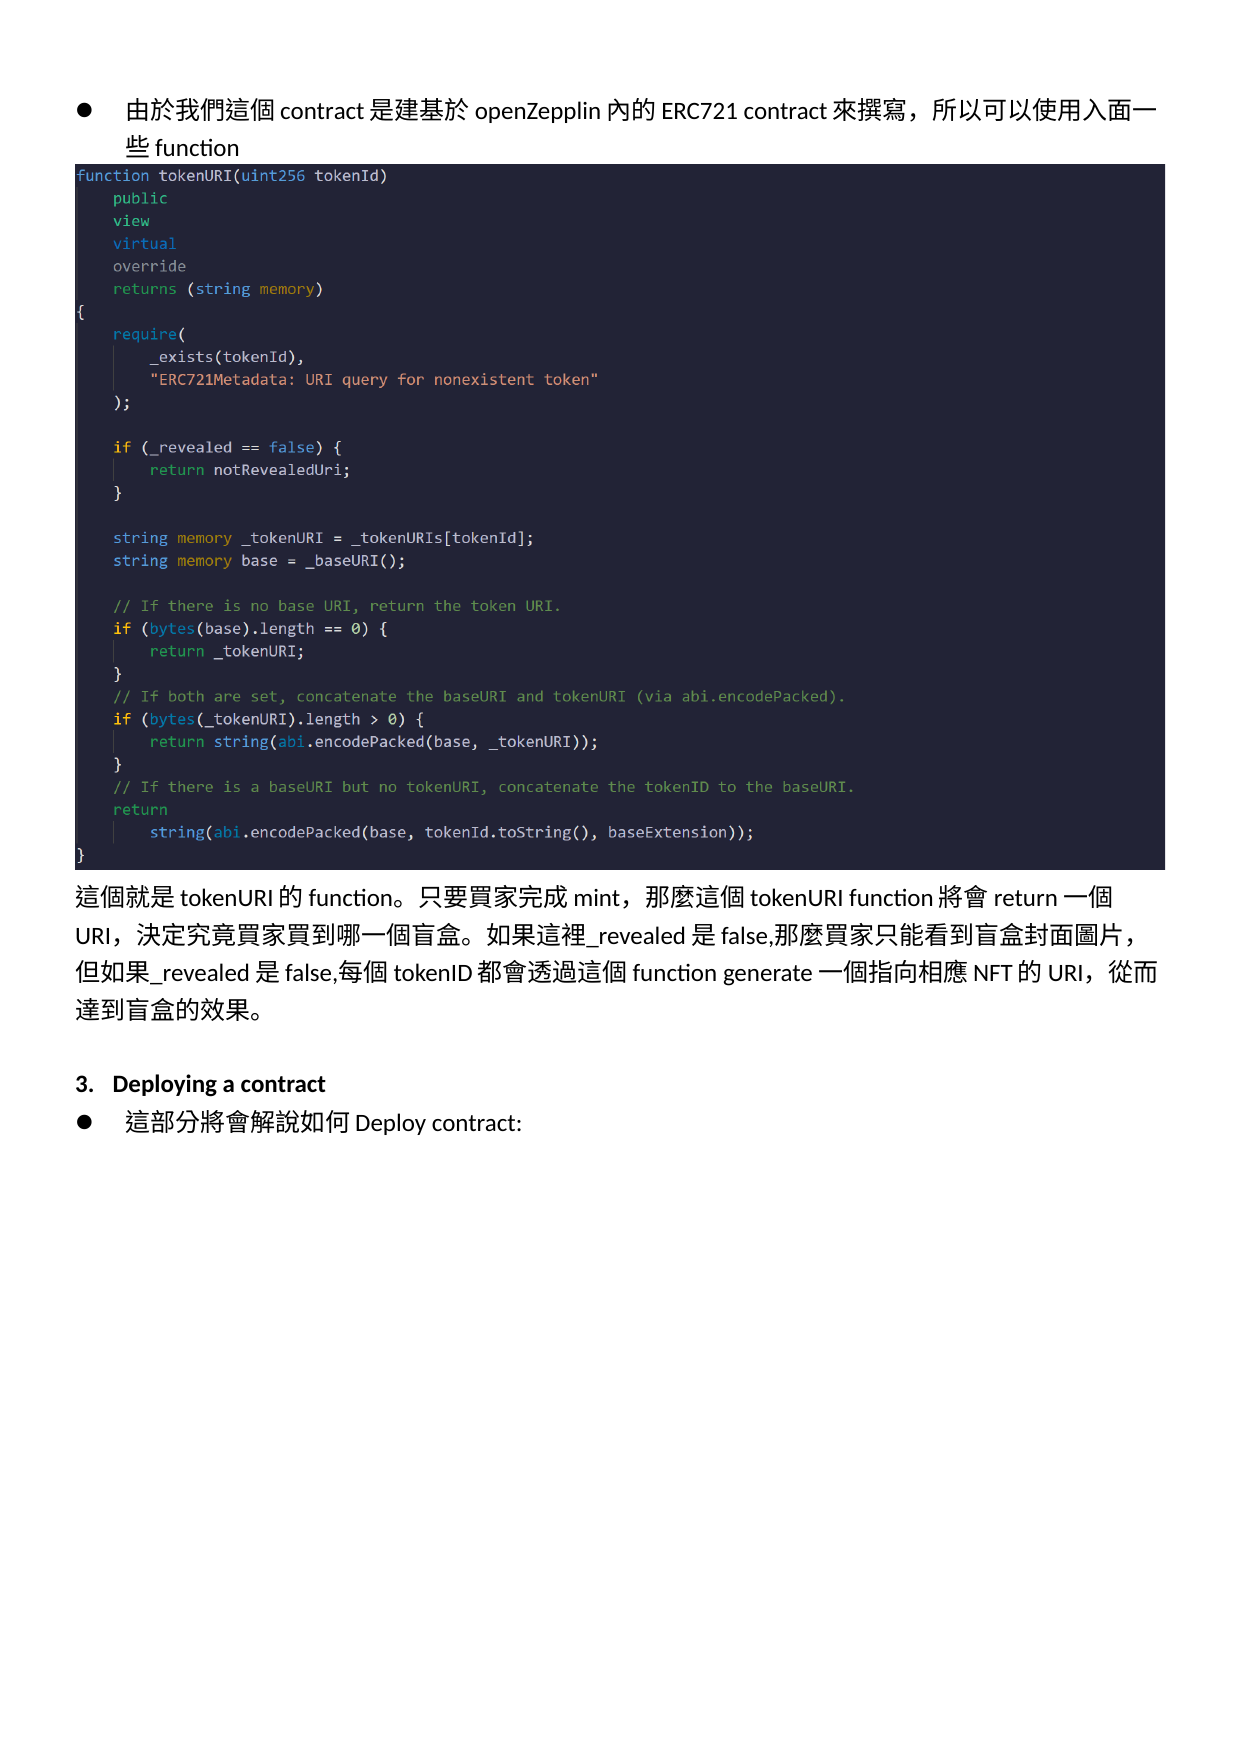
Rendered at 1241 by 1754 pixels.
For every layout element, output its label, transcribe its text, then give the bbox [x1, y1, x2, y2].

text 這個就是tokenURI的function。只要買家完成mint，那麼這個tokenURI function將會return一個URI，決定究竟買家買到哪一個盲盒。如果這裡_revealed是false,那麼買家只能看到盲盒封面圖片，但如果_revealed是false,每個tokenID都會透過這個function generate一個指向相應NFT的URI，從而達到盲盒的效果。 [75, 877, 1165, 1027]
list Deploying a contract [75, 1064, 1165, 1102]
picture [75, 164, 1166, 870]
list 這部分將會解說如何Deploy contract: [75, 1102, 1165, 1139]
list 由於我們這個contract是建基於openZepplin內的ERC721 contract來撰寫，所以可以使用入面一些function [75, 89, 1165, 164]
